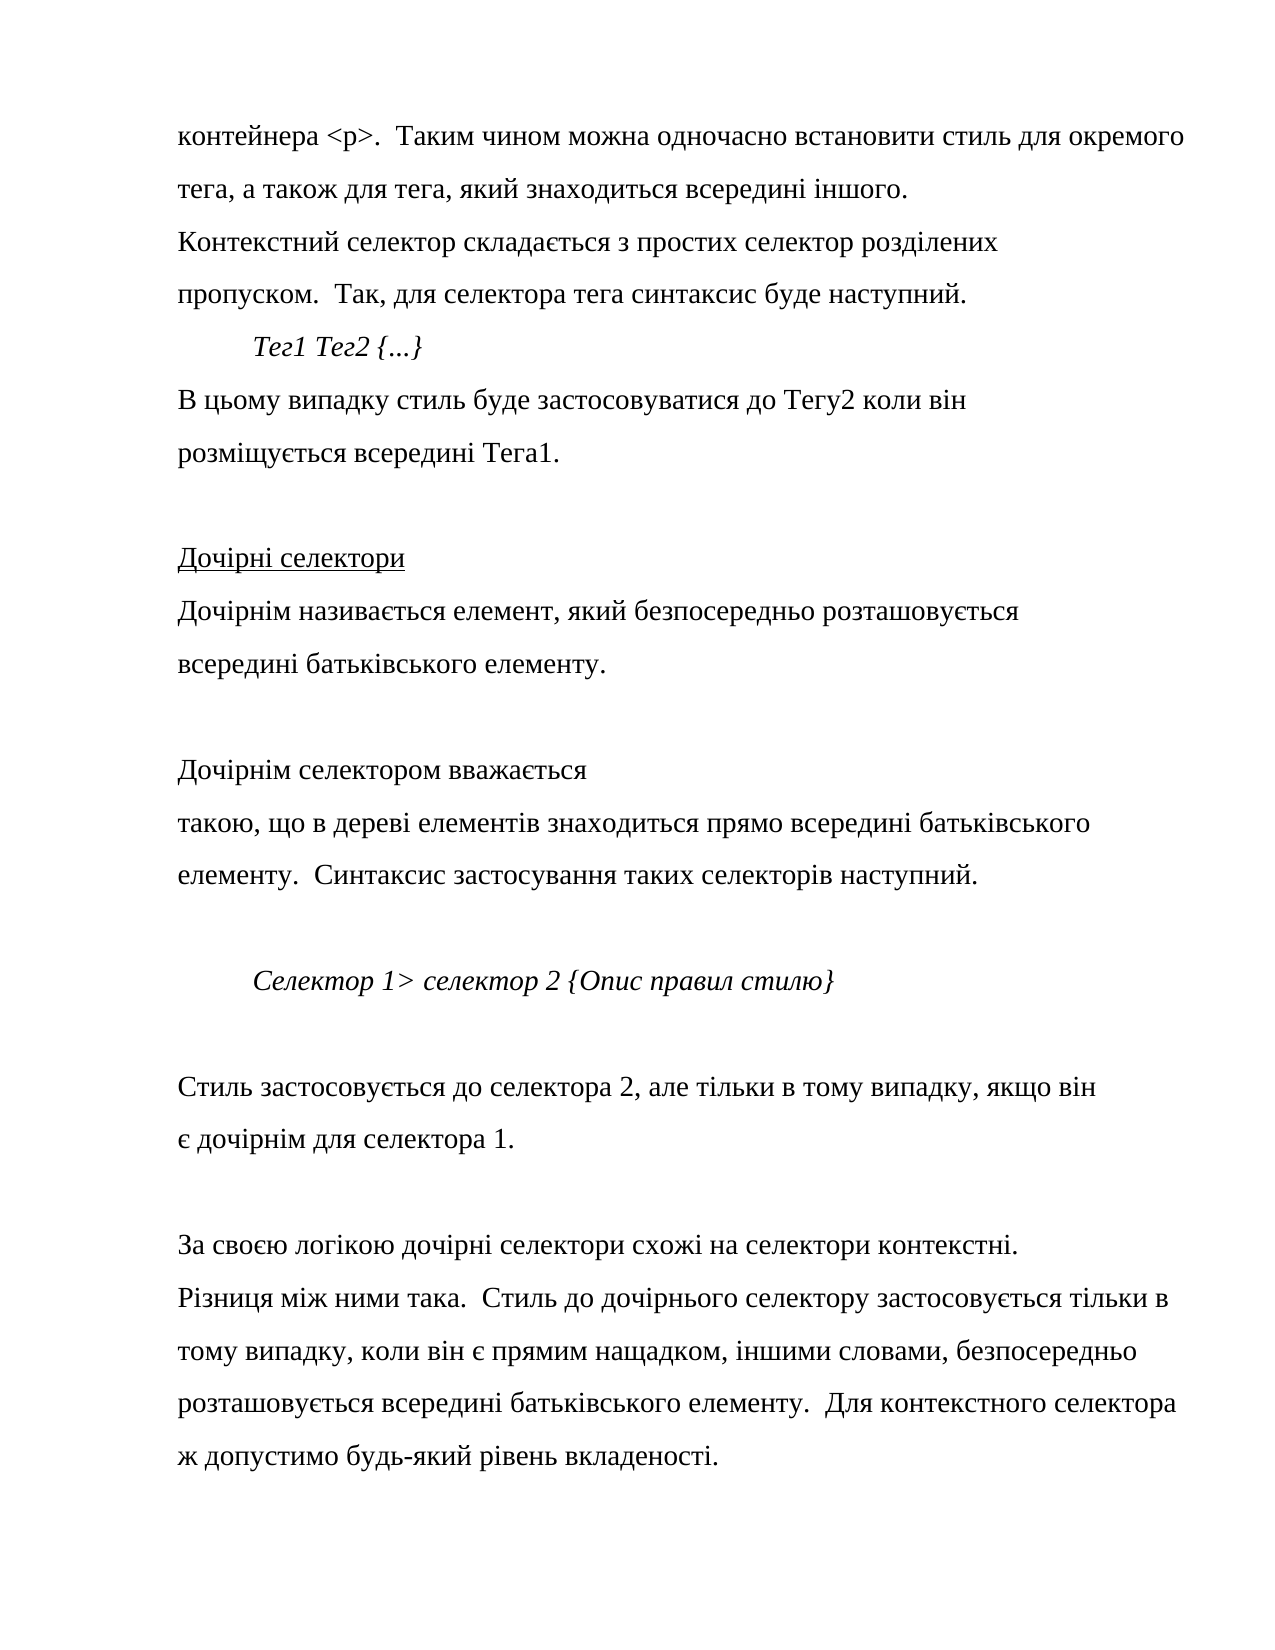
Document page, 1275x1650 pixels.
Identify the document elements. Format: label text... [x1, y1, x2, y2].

text Селектор 1> селектор 2 {Опис правил стилю} [177, 963, 1186, 997]
text розташовується всередині батьківського елементу. Для контекстного селектора [177, 1386, 1186, 1419]
text тому випадку, коли він є прямим нащадком, іншими словами, безпосередньо [177, 1333, 1186, 1366]
text елементу. Синтаксис застосування таких селекторів наступний. [177, 857, 1186, 891]
text пропуском. Так, для селектора тега синтаксис буде наступний. [177, 277, 1186, 310]
text В цьому випадку стиль буде застосовуватися до Тегу2 коли він [177, 382, 1186, 416]
text Стиль застосовується до селектора 2, але тільки в тому випадку, якщо він [177, 1069, 1186, 1102]
text Тег1 Тег2 {...} [177, 329, 1186, 363]
text Дочірні селектори [177, 541, 1186, 574]
text Дочірнім селектором вважається [177, 752, 1186, 785]
text всередині батьківського елементу. [177, 646, 1186, 680]
text ж допустимо будь-який рівень вкладеності. [177, 1438, 1186, 1472]
text Контекстний селектор складається з простих селектор розділених [177, 224, 1186, 257]
text такою, що в дереві елементів знаходиться прямо всередині батьківського [177, 805, 1186, 838]
text Дочірнім називається елемент, який безпосередньо розташовується [177, 593, 1186, 627]
text Різниця між ними така. Стиль до дочірнього селектору застосовується тільки в [177, 1280, 1186, 1313]
text розміщується всередині Тега1. [177, 435, 1186, 468]
text контейнера <p>. Таким чином можна одночасно встановити стиль для окремого [177, 118, 1186, 152]
text тега, а також для тега, який знаходиться всередині іншого. [177, 171, 1186, 204]
text є дочірнім для селектора 1. [177, 1122, 1186, 1155]
text За своєю логікою дочірні селектори схожі на селектори контекстні. [177, 1227, 1186, 1261]
